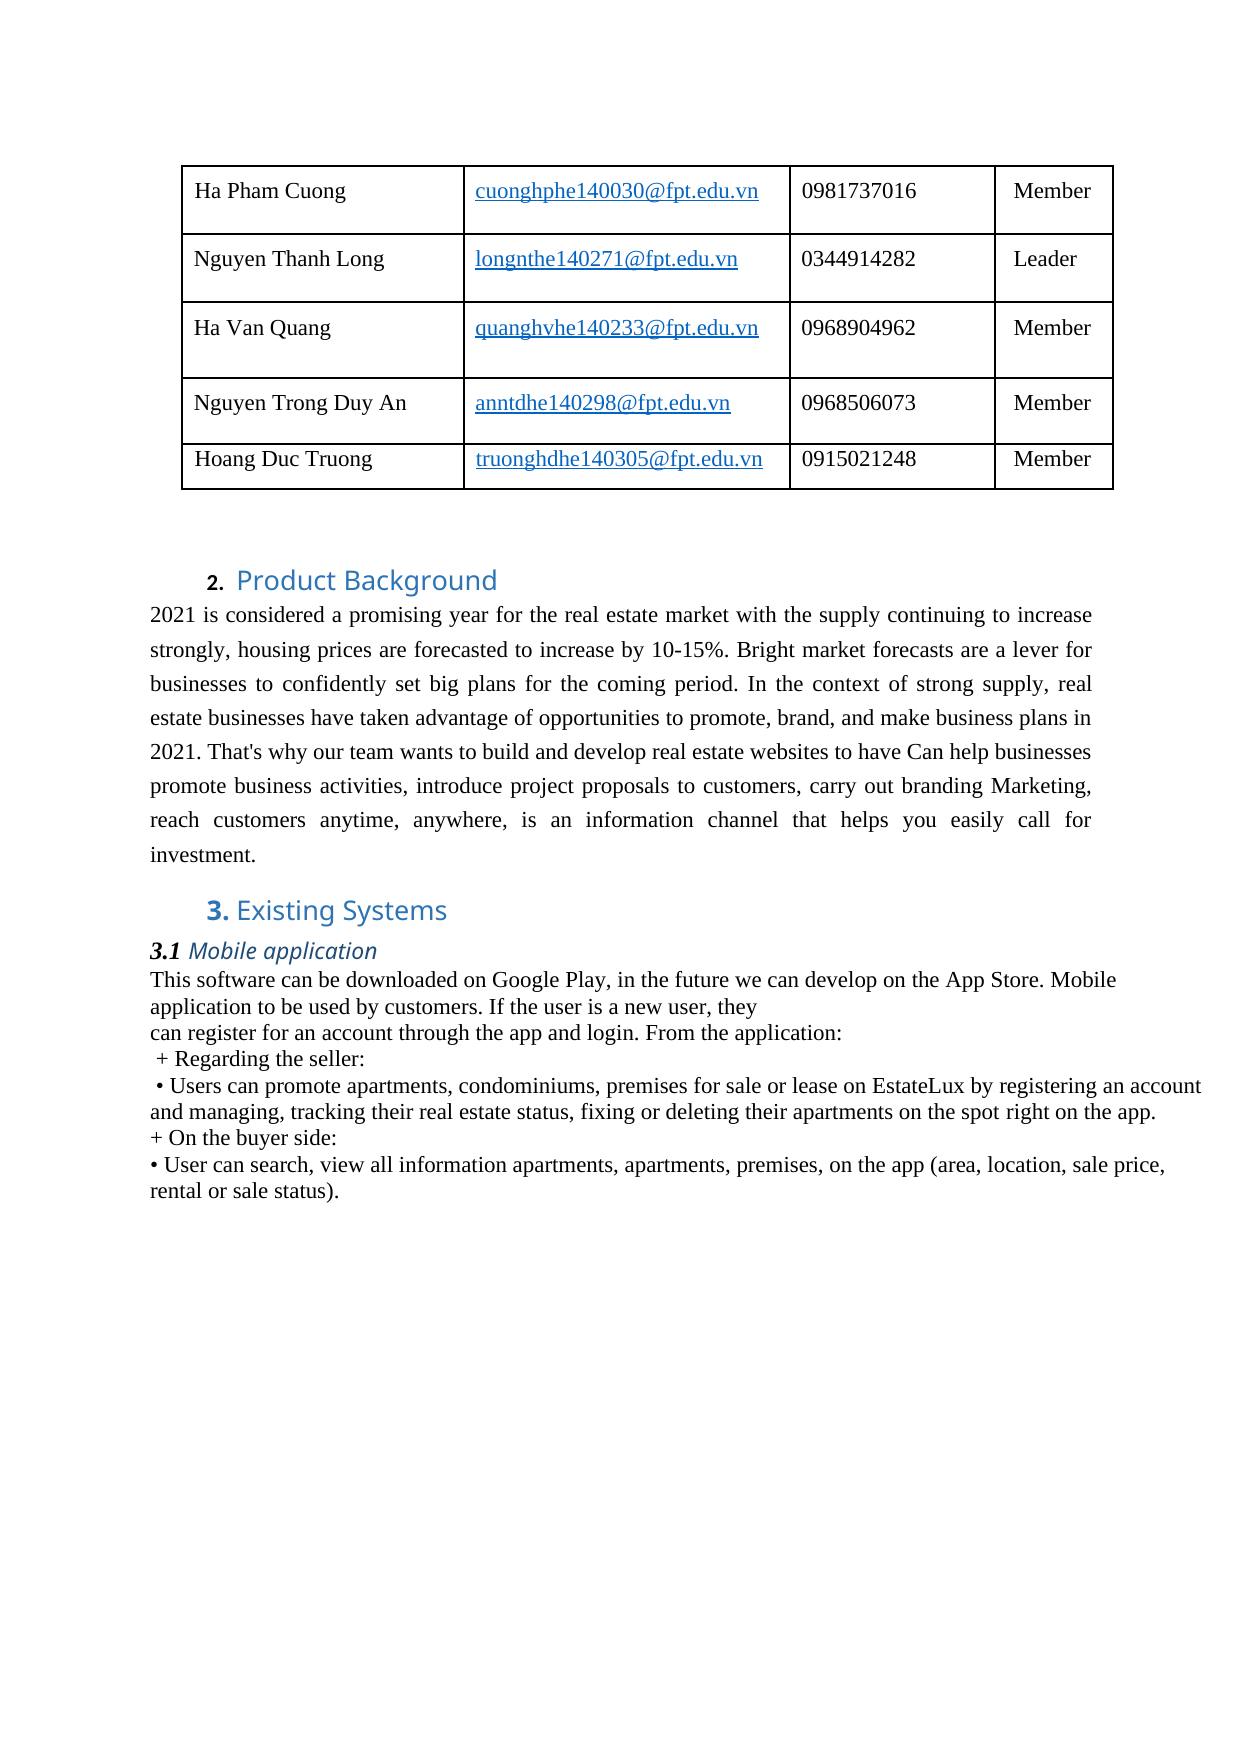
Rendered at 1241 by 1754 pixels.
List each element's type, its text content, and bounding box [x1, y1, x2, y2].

table_cell Hoang Duc Truong [183, 445, 463, 488]
table_cell Nguyen Trong Duy An [183, 379, 463, 443]
text + On the buyer side: [150, 1124, 1215, 1151]
table_cell Member [996, 303, 1112, 377]
table_cell 0915021248 [791, 445, 994, 488]
subtitle Product Background [206, 562, 1215, 599]
subtitle Existing Systems [206, 891, 1215, 928]
table_cell quanghvhe140233@fpt.edu.vn [465, 303, 789, 377]
table_cell Ha Van Quang [183, 303, 463, 377]
table_cell cuonghphe140030@fpt.edu.vn [465, 167, 789, 233]
table_cell 0344914282 [791, 235, 994, 301]
table_cell truonghdhe140305@fpt.edu.vn [465, 445, 789, 488]
text can register for an account through the app and login. From the application: [150, 1019, 1215, 1045]
text This software can be downloaded on Google Play, in the future we can develop on the App Store. Mobile application to be used by customers. If the user is a new user, they [150, 966, 1215, 1019]
text • Users can promote apartments, condominiums, premises for sale or lease on EstateLux by registering an account and managing, tracking their real estate status, fixing or deleting their apartments on the spot right on the app. [150, 1072, 1215, 1124]
subtitle Mobile application [150, 935, 1215, 966]
table_cell Member [996, 379, 1112, 443]
table_cell Member [996, 445, 1112, 488]
table_cell Leader [996, 235, 1112, 301]
text 2021 is considered a promising year for the real estate market with the supply continuing to increase strongly, housing prices are forecasted to increase by 10-15%. Bright market forecasts are a lever for businesses to confidently set big plans for the coming period. In the context of strong supply, real estate businesses have taken advantage of opportunities to promote, brand, and make business plans in 2021. That's why our team wants to build and develop real estate websites to have Can help businesses promote business activities, introduce project proposals to customers, carry out branding Marketing, reach customers anytime, anywhere, is an information channel that helps you easily call for investment. [150, 602, 1094, 867]
table_cell 0981737016 [791, 167, 994, 233]
table_cell longnthe140271@fpt.edu.vn [465, 235, 789, 301]
table_cell Ha Pham Cuong [183, 167, 463, 233]
table_cell Nguyen Thanh Long [183, 235, 463, 301]
table_cell Member [996, 167, 1112, 233]
table_cell 0968904962 [791, 303, 994, 377]
text + Regarding the seller: [150, 1045, 1215, 1072]
text • User can search, view all information apartments, apartments, premises, on the app (area, location, sale price, rental or sale status). [150, 1151, 1215, 1203]
table_cell anntdhe140298@fpt.edu.vn [465, 379, 789, 443]
table_cell 0968506073 [791, 379, 994, 443]
